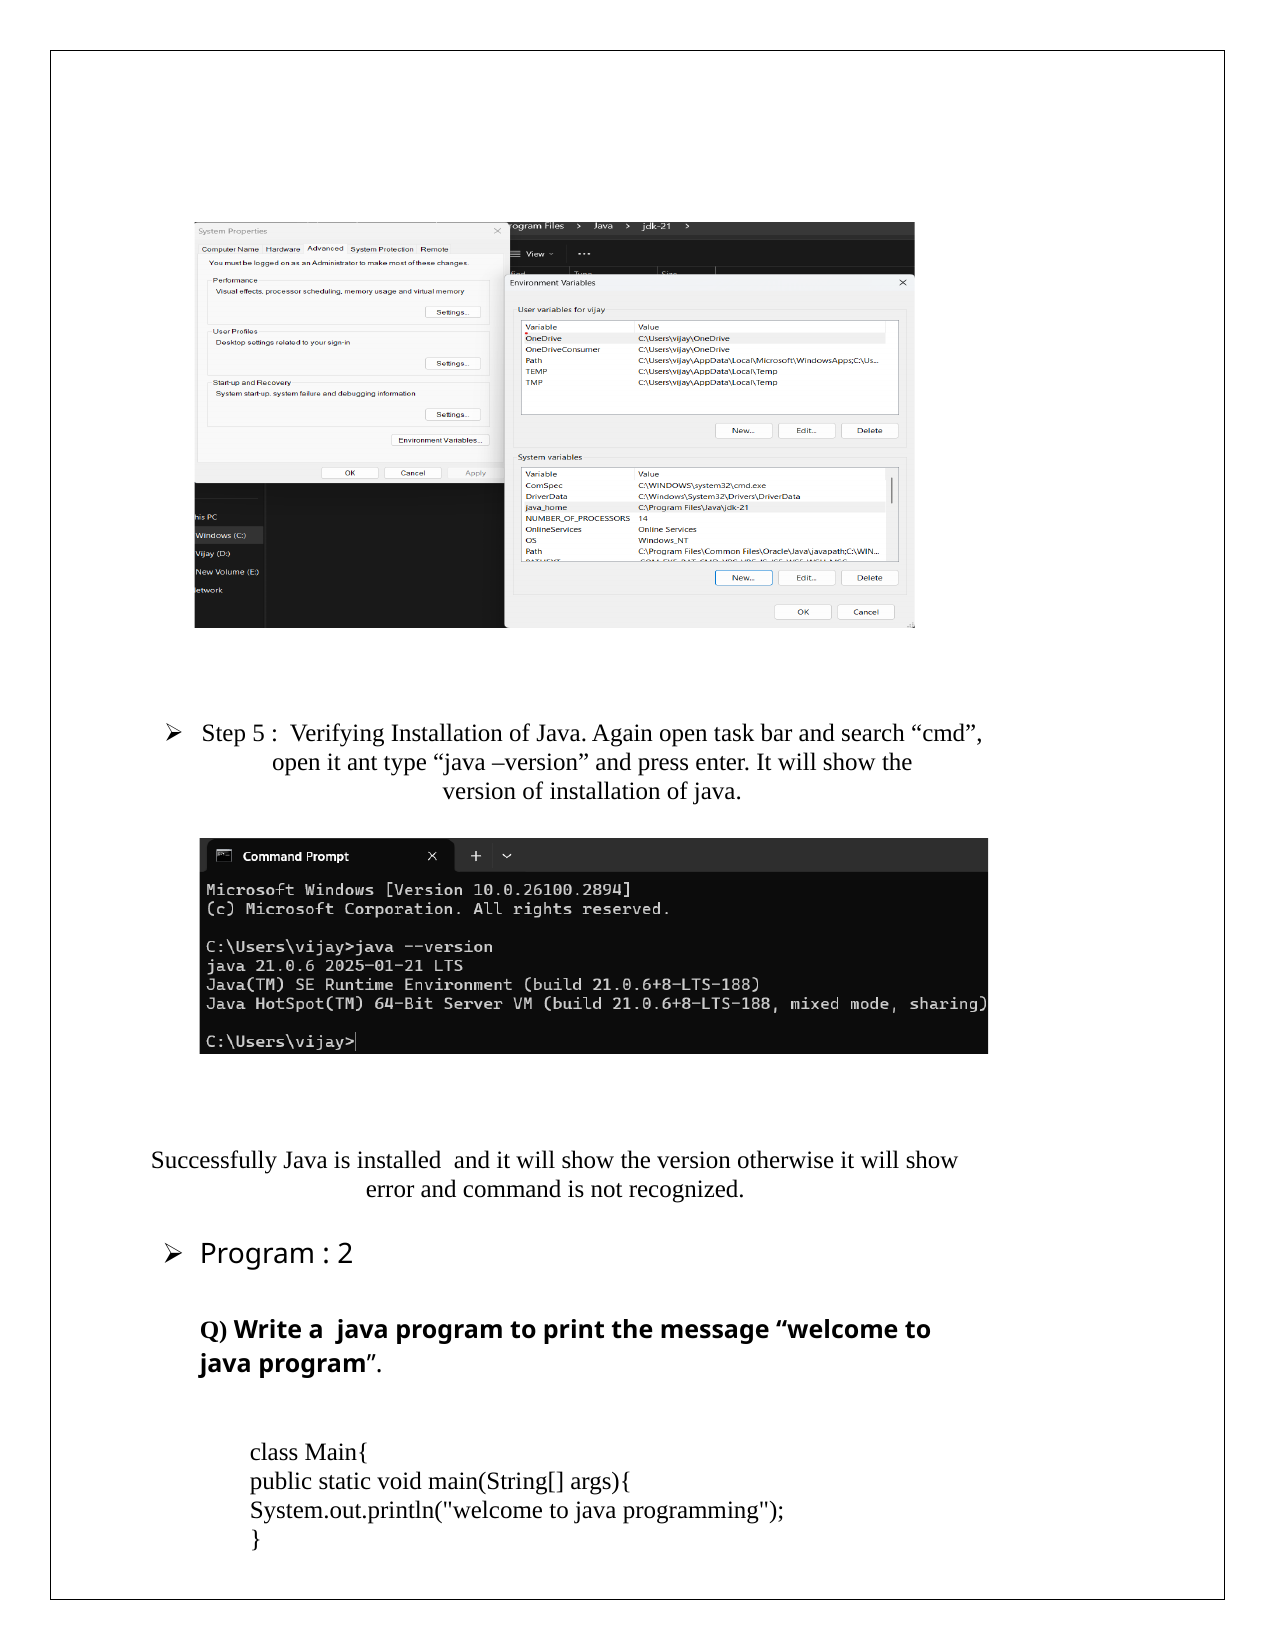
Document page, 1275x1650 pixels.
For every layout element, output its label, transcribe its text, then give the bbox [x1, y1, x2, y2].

picture [194, 222, 915, 628]
list Step 5 : Verifying Installation of Java. Again open task bar and search “cmd”, [162, 718, 985, 747]
picture [199, 838, 989, 1054]
list version of installation of java. [199, 776, 985, 804]
list Program : 2 [162, 1234, 985, 1272]
list class Main{ [199, 1437, 985, 1466]
list open it ant type “java –version” and press enter. It will show the [199, 747, 985, 776]
list public static void main(String[] args){ [199, 1466, 985, 1495]
list } [199, 1524, 985, 1552]
list System.out.println("welcome to java programming"); [199, 1495, 985, 1524]
text Successfully Java is installed and it will show the version otherwise it will show error and command is not recognized. [124, 1145, 985, 1203]
list Q) Write a java program to print the message “welcome to java program”. [199, 1312, 985, 1380]
